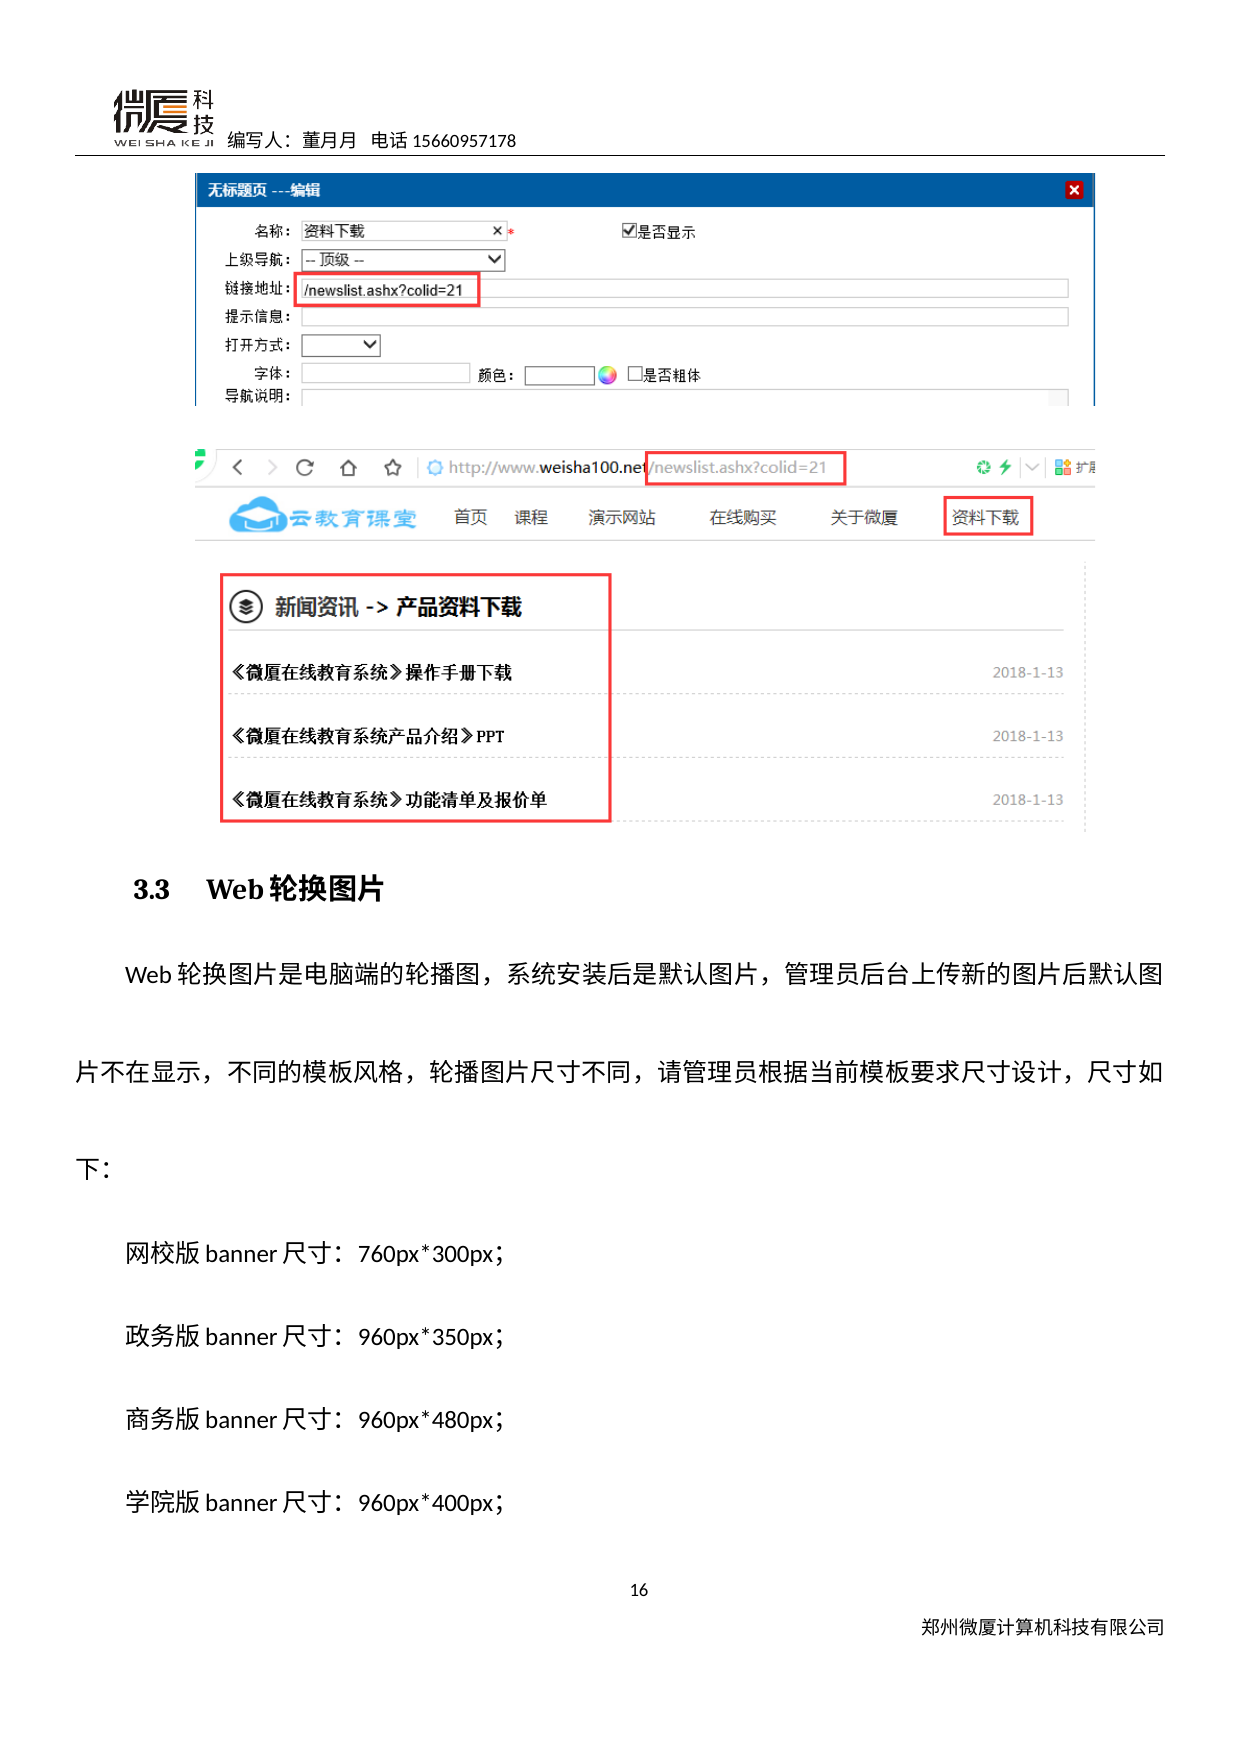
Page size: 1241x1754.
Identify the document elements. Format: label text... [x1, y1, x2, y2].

picture [195, 173, 1096, 406]
text 网校版banner尺寸：760px*300px； [75, 1219, 1165, 1284]
picture [195, 449, 1096, 832]
text 学院版banner尺寸：960px*400px； [75, 1468, 1165, 1533]
text 政务版banner尺寸：960px*350px； [75, 1302, 1165, 1367]
subtitle Web轮换图片 [75, 854, 1165, 919]
text 商务版banner尺寸：960px*480px； [75, 1385, 1165, 1450]
text Web轮换图片是电脑端的轮播图，系统安装后是默认图片，管理员后台上传新的图片后默认图片不在显示，不同的模板风格，轮播图片尺寸不同，请管理员根据当前模板要求尺寸设计，尺寸如下： [75, 941, 1165, 1201]
picture [112, 88, 214, 148]
